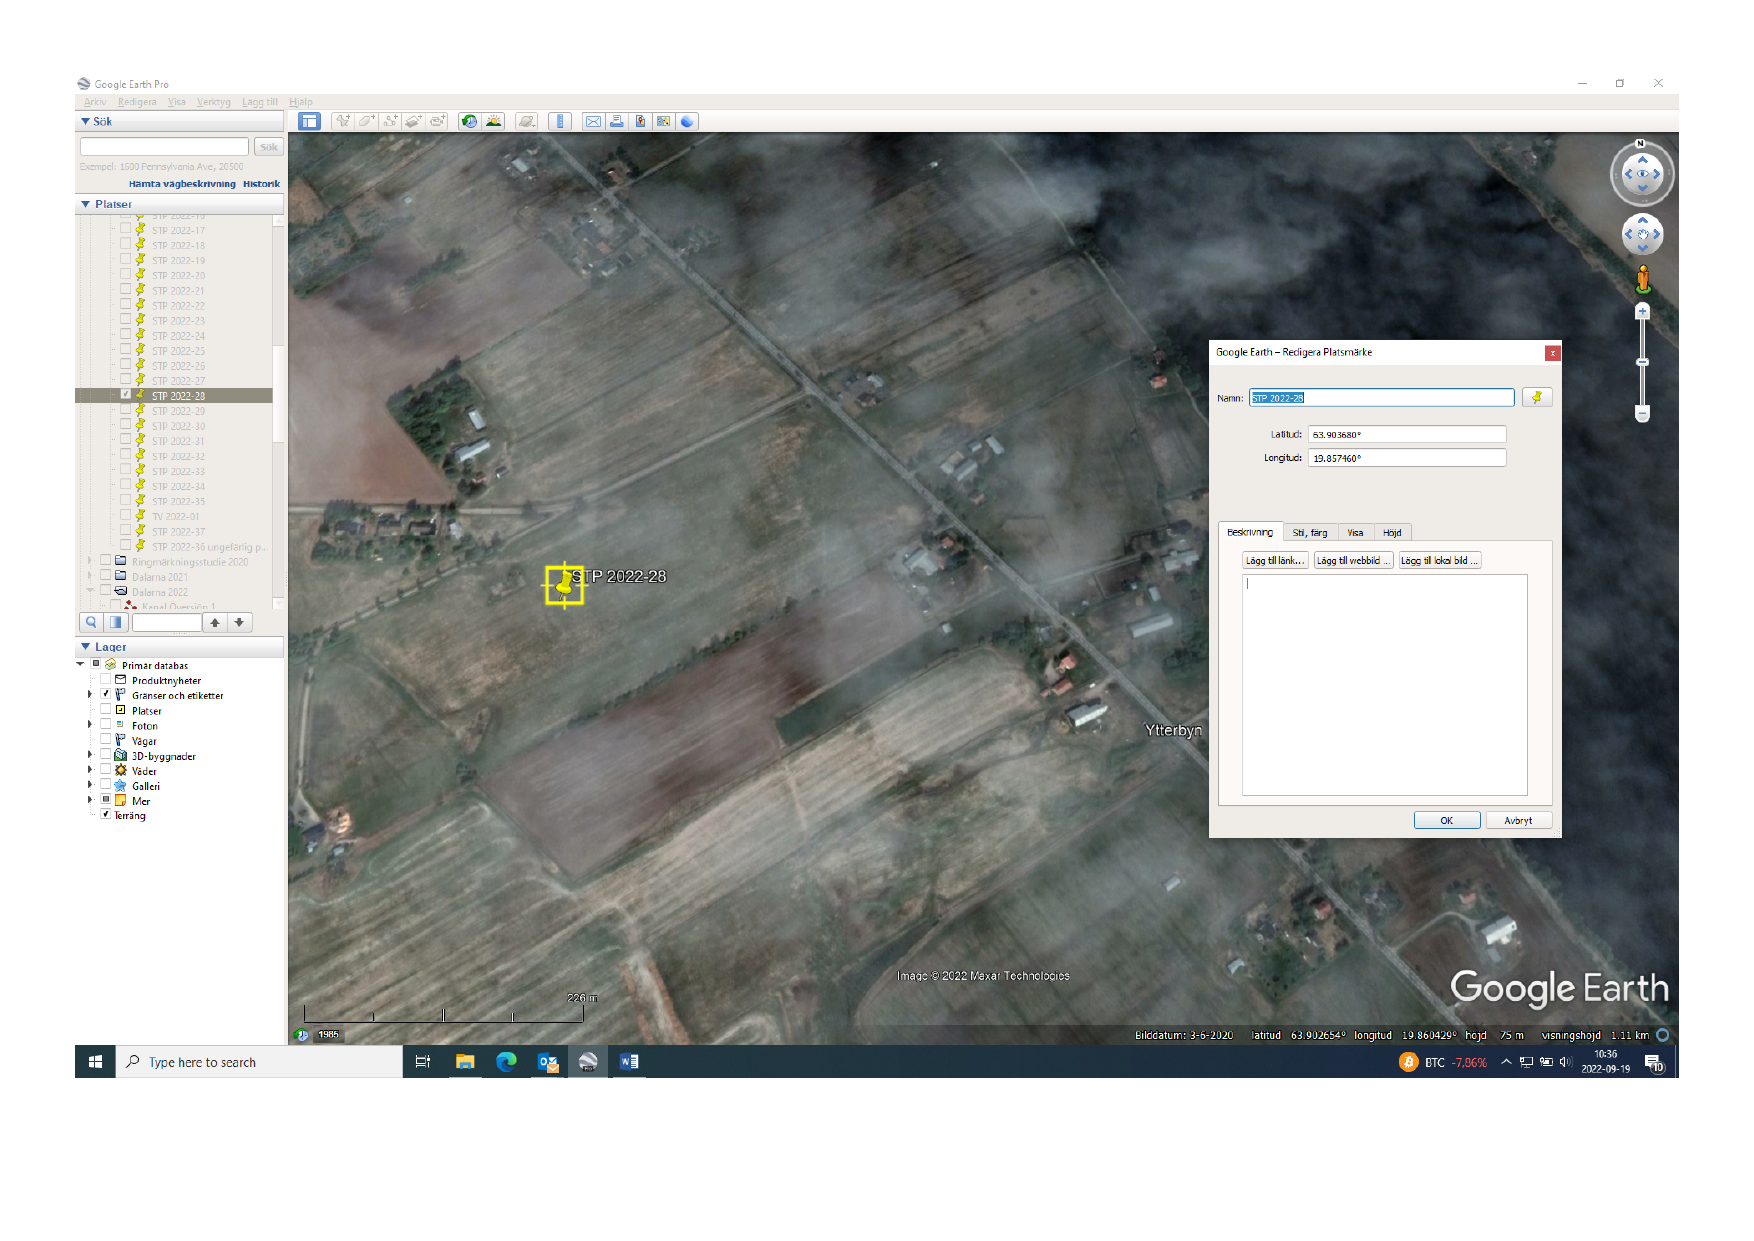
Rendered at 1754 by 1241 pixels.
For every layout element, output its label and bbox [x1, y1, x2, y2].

picture [75, 75, 1679, 1078]
